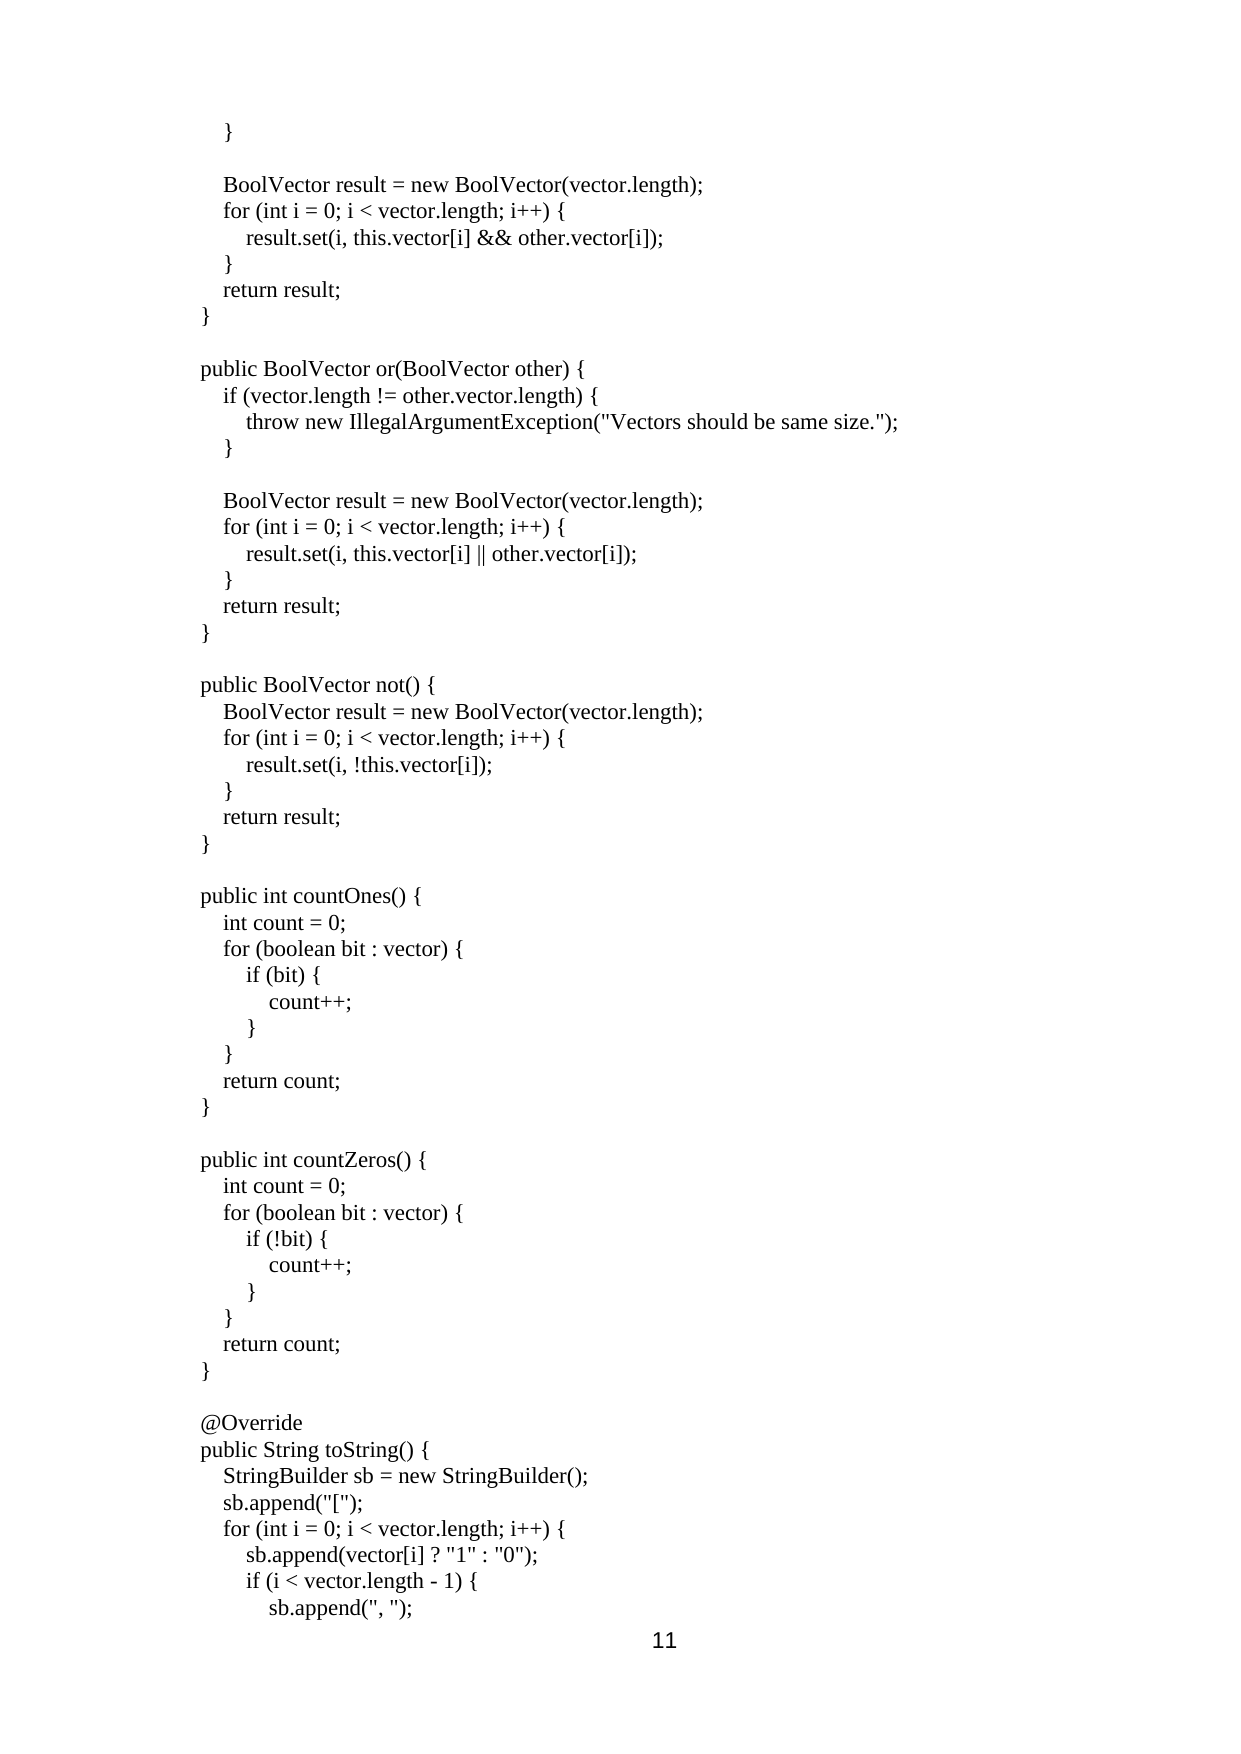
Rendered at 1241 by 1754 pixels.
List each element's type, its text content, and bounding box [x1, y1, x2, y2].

text if (!bit) { [177, 1225, 1152, 1251]
text int count = 0; [177, 909, 1152, 935]
text result.set(i, this.vector[i] || other.vector[i]); [177, 540, 1152, 566]
text public String toString() { [177, 1436, 1152, 1462]
text return count; [177, 1330, 1152, 1357]
text } [177, 1014, 1152, 1041]
text result.set(i, this.vector[i] && other.vector[i]); [177, 223, 1152, 250]
text return result; [177, 592, 1152, 619]
text for (int i = 0; i < vector.length; i++) { [177, 513, 1152, 540]
text for (boolean bit : vector) { [177, 935, 1152, 961]
text BoolVector result = new BoolVector(vector.length); [177, 487, 1152, 513]
text } [177, 619, 1152, 645]
text public BoolVector or(BoolVector other) { [177, 355, 1152, 382]
text } [177, 777, 1152, 803]
text return result; [177, 276, 1152, 303]
text public BoolVector not() { [177, 672, 1152, 698]
text StringBuilder sb = new StringBuilder(); [177, 1462, 1152, 1488]
text return result; [177, 803, 1152, 830]
text } [177, 118, 1152, 144]
text public int countZeros() { [177, 1146, 1152, 1172]
text } [177, 1278, 1152, 1304]
text } [177, 250, 1152, 276]
text sb.append(vector[i] ? "1" : "0"); [177, 1541, 1152, 1568]
text for (int i = 0; i < vector.length; i++) { [177, 724, 1152, 751]
text @Override [177, 1409, 1152, 1436]
text count++; [177, 988, 1152, 1014]
text } [177, 303, 1152, 329]
text } [177, 1304, 1152, 1330]
text BoolVector result = new BoolVector(vector.length); [177, 171, 1152, 197]
text result.set(i, !this.vector[i]); [177, 751, 1152, 777]
text sb.append(", "); [177, 1594, 1152, 1620]
text } [177, 830, 1152, 856]
text } [177, 1041, 1152, 1067]
text int count = 0; [177, 1172, 1152, 1199]
text } [177, 566, 1152, 592]
text sb.append("["); [177, 1488, 1152, 1515]
text public int countOnes() { [177, 882, 1152, 909]
text throw new IllegalArgumentException("Vectors should be same size."); [177, 408, 1152, 434]
text BoolVector result = new BoolVector(vector.length); [177, 698, 1152, 724]
text } [177, 1357, 1152, 1383]
text for (boolean bit : vector) { [177, 1199, 1152, 1225]
text for (int i = 0; i < vector.length; i++) { [177, 1515, 1152, 1541]
text if (bit) { [177, 961, 1152, 988]
text return count; [177, 1067, 1152, 1093]
text } [177, 1093, 1152, 1119]
text for (int i = 0; i < vector.length; i++) { [177, 197, 1152, 223]
text if (vector.length != other.vector.length) { [177, 382, 1152, 408]
text count++; [177, 1251, 1152, 1278]
text } [177, 434, 1152, 461]
text if (i < vector.length - 1) { [177, 1568, 1152, 1594]
